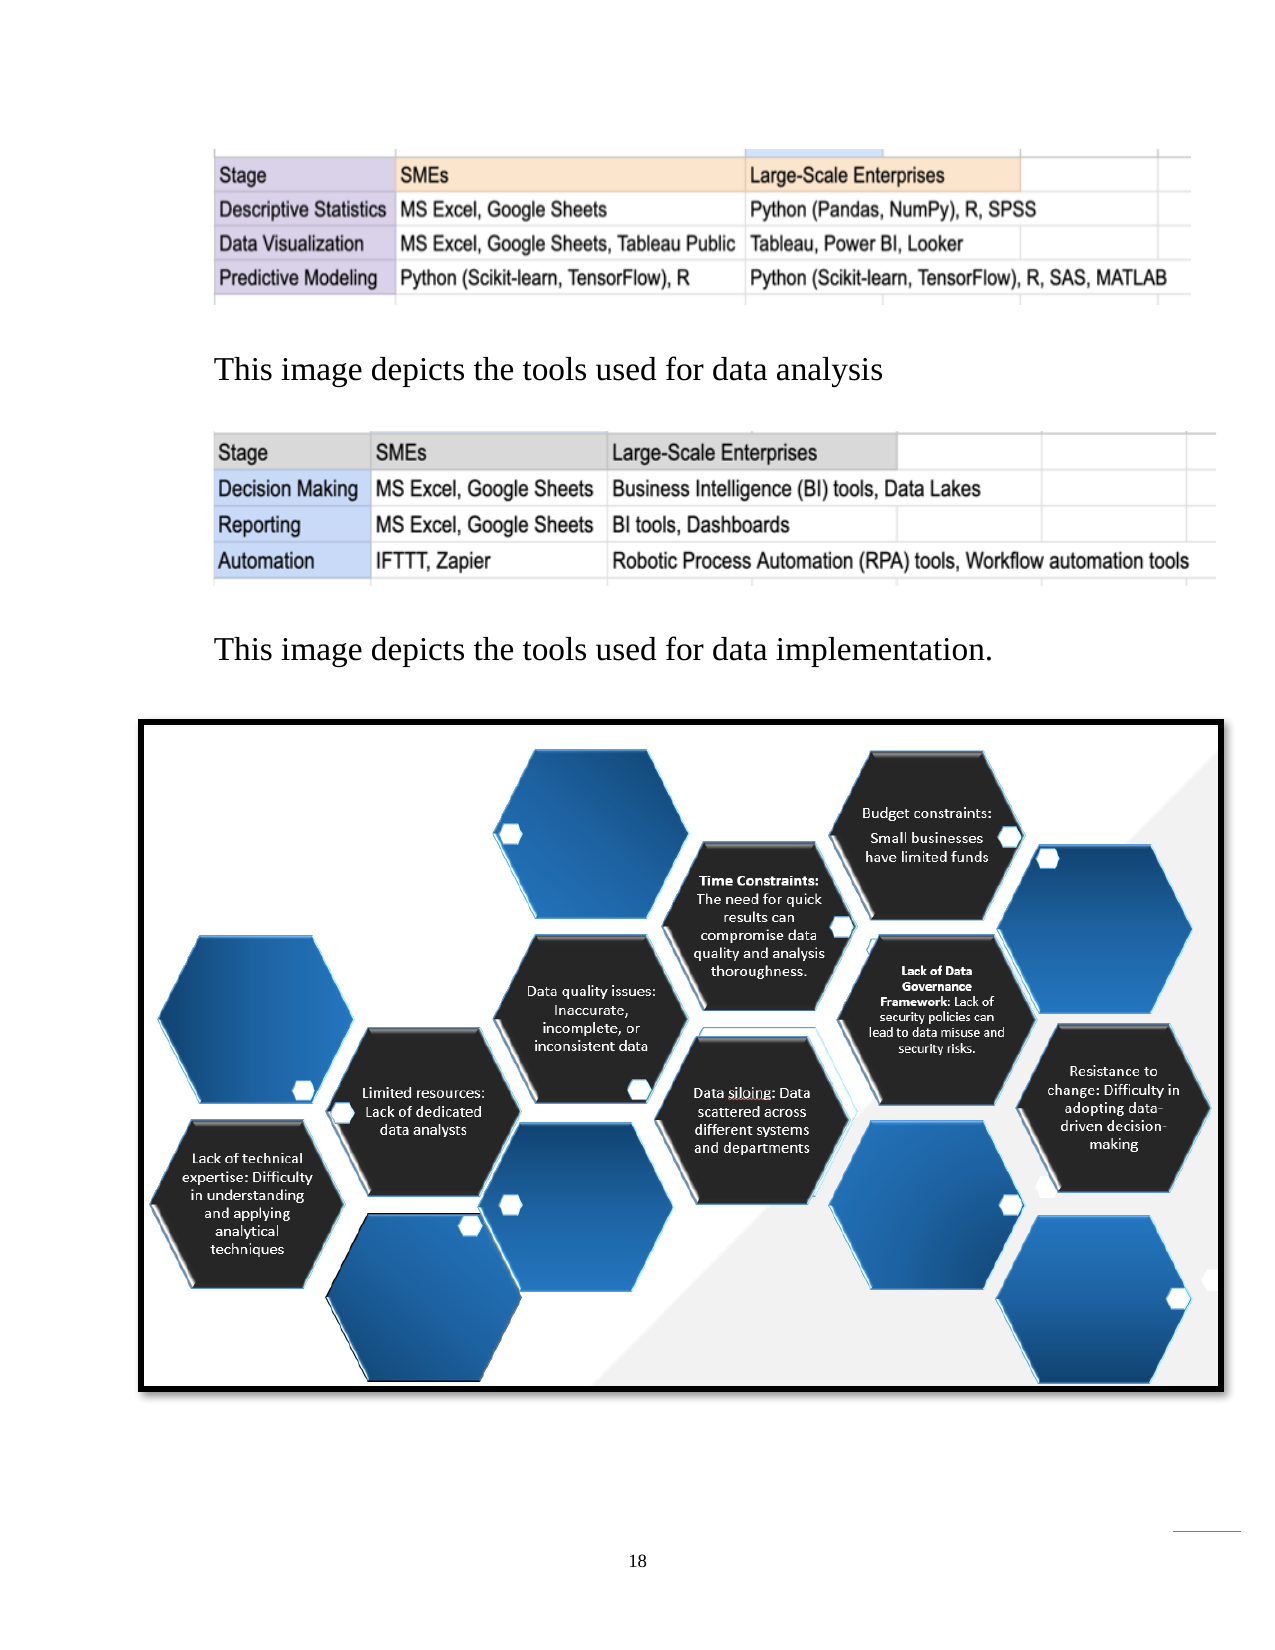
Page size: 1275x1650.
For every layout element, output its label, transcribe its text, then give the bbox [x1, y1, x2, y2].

text This image depicts the tools used for data analysis [213, 349, 1086, 388]
picture [213, 149, 1191, 305]
text This image depicts the tools used for data implementation. [213, 630, 1086, 668]
picture [144, 725, 1218, 1386]
picture [213, 431, 1217, 586]
